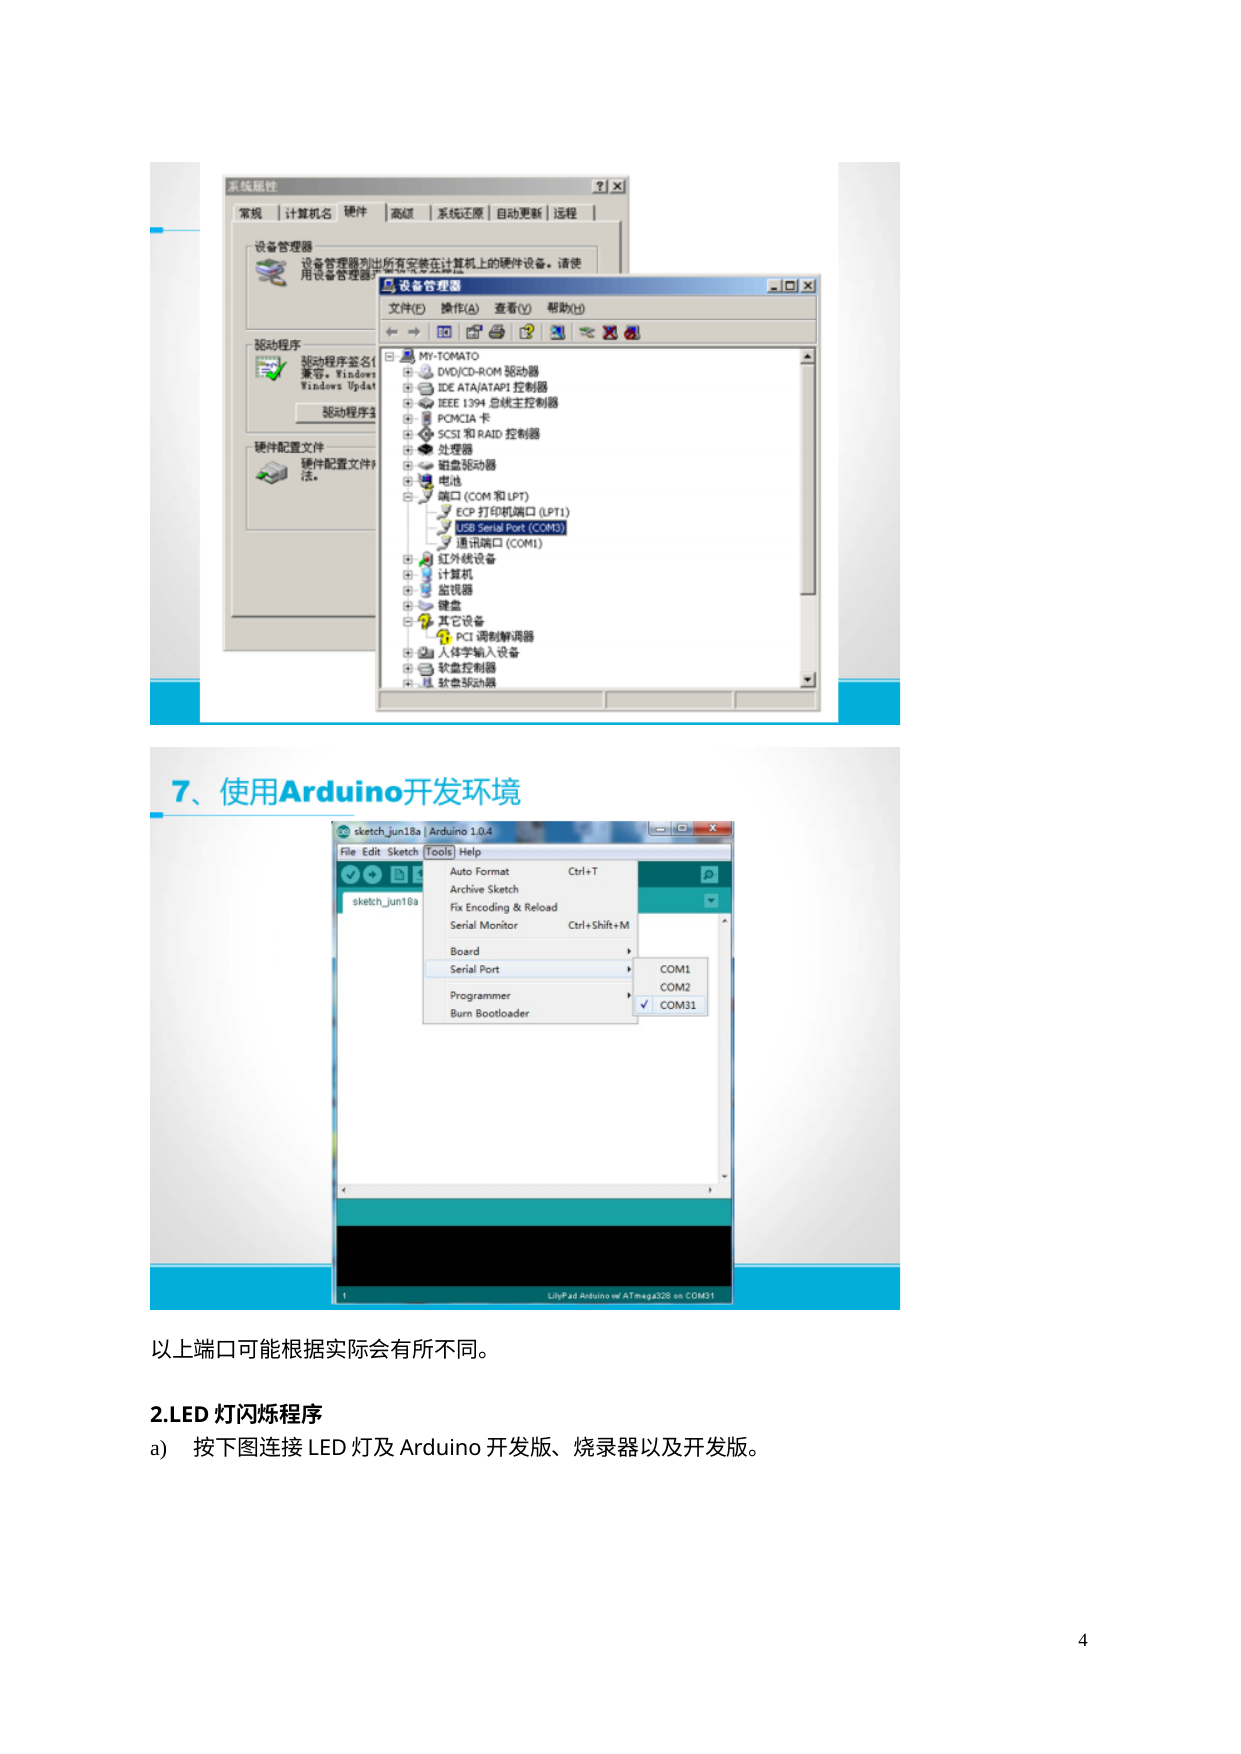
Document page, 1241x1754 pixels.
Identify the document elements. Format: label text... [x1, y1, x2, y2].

list 按下图连接LED灯及Arduino开发版、烧录器以及开发版。 [150, 1429, 1087, 1462]
picture [150, 747, 901, 1304]
text 2.LED灯闪烁程序 [150, 1397, 1087, 1429]
picture [150, 162, 901, 722]
text 以上端口可能根据实际会有所不同。 [150, 1332, 1087, 1364]
